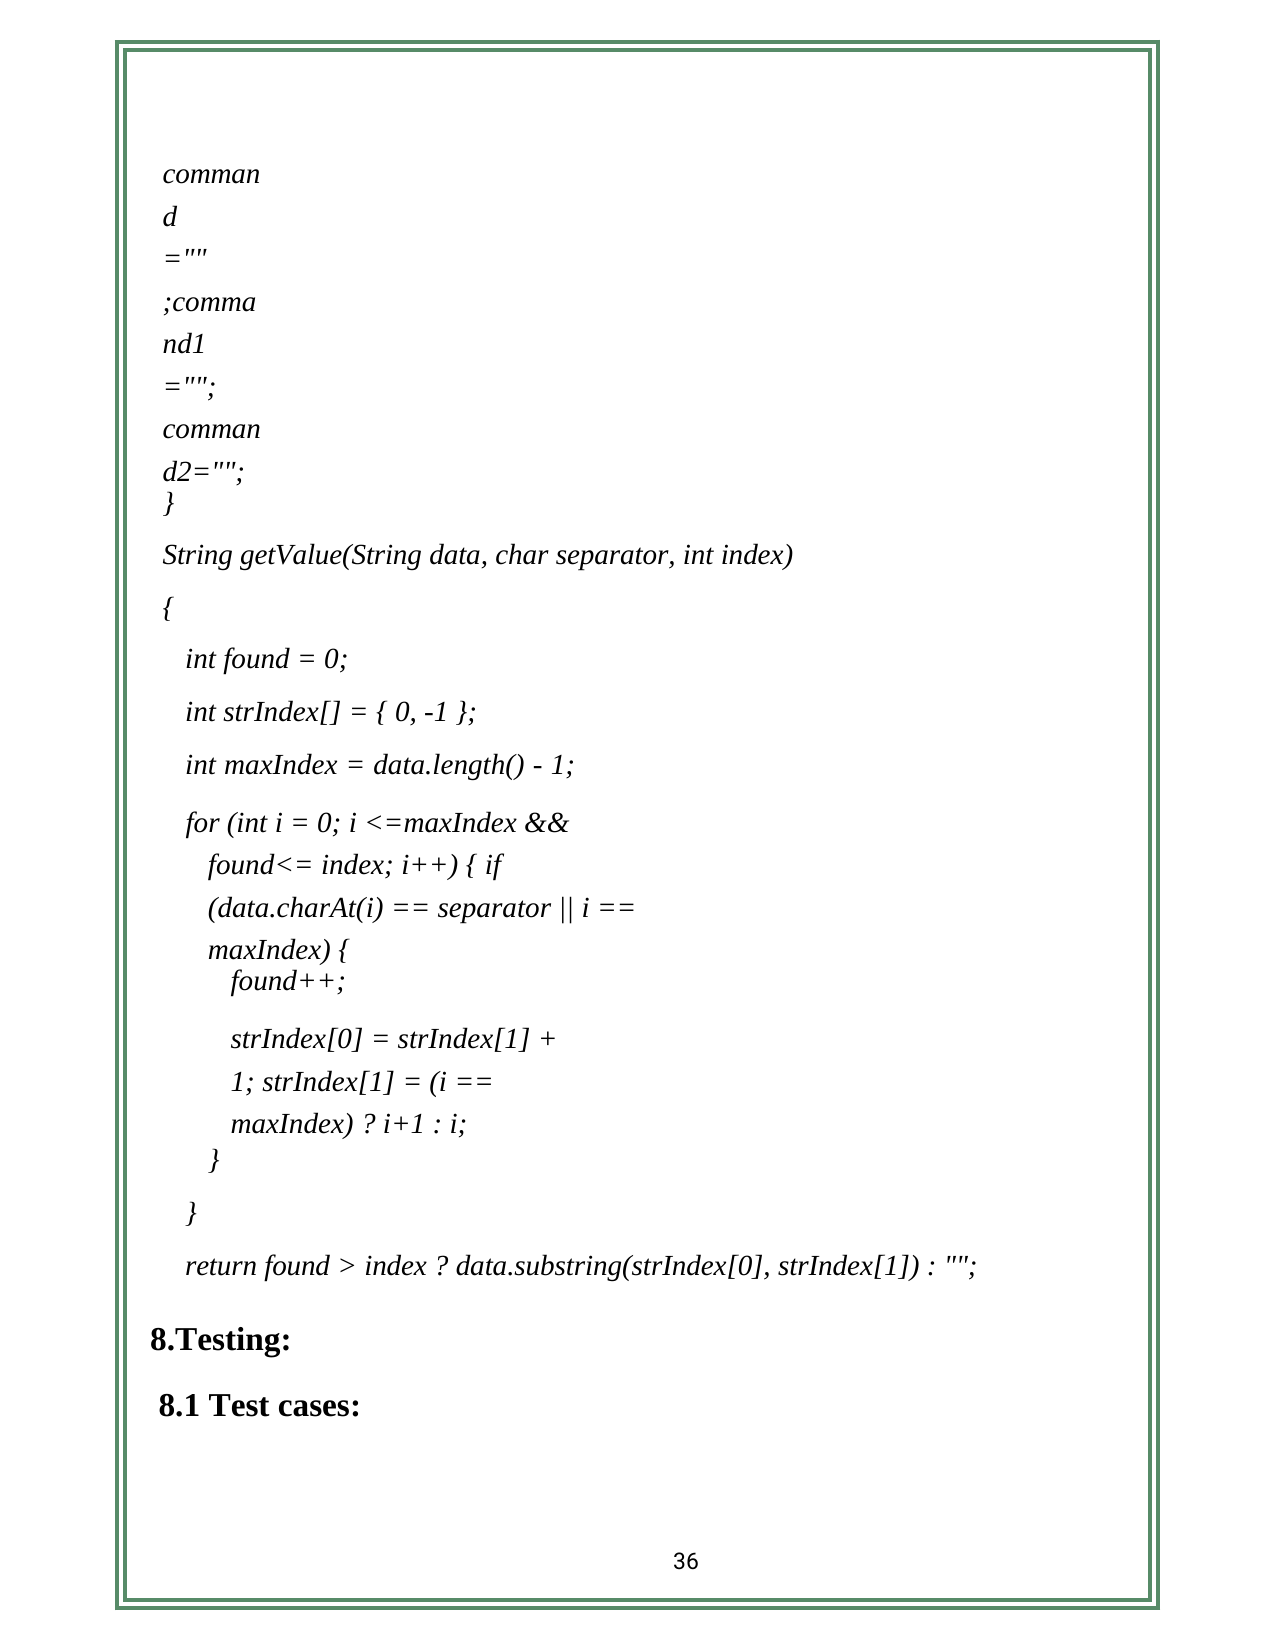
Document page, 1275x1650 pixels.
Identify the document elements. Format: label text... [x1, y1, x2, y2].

text strIndex[0] = strIndex[1] + 1; strIndex[1] = (i == maxIndex) ? i+1 : i; [230, 1014, 571, 1142]
text } [162, 490, 1125, 517]
text return found > index ? data.substring(strIndex[0], strIndex[1]) : ""; [185, 1248, 1125, 1281]
text int strIndex[] = { 0, -1 }; [185, 694, 1125, 727]
text } [185, 1195, 1125, 1228]
text 8.1 Test cases: [150, 1385, 1125, 1423]
text int found = 0; [185, 641, 1125, 675]
text String getValue(String data, char separator, int index) [162, 537, 1125, 570]
text } [208, 1142, 1125, 1176]
text int maxIndex = data.length() - 1; [185, 747, 1125, 780]
text for (int i = 0; i <=maxIndex && found<= index; i++) { if (data.charAt(i) == separator || i == maxIndex) { [185, 798, 655, 968]
text { [162, 590, 1125, 623]
text 8.Testing: [150, 1320, 1125, 1358]
text found++; [230, 968, 1125, 996]
text command ="";command1 =""; command2=""; [162, 150, 264, 490]
